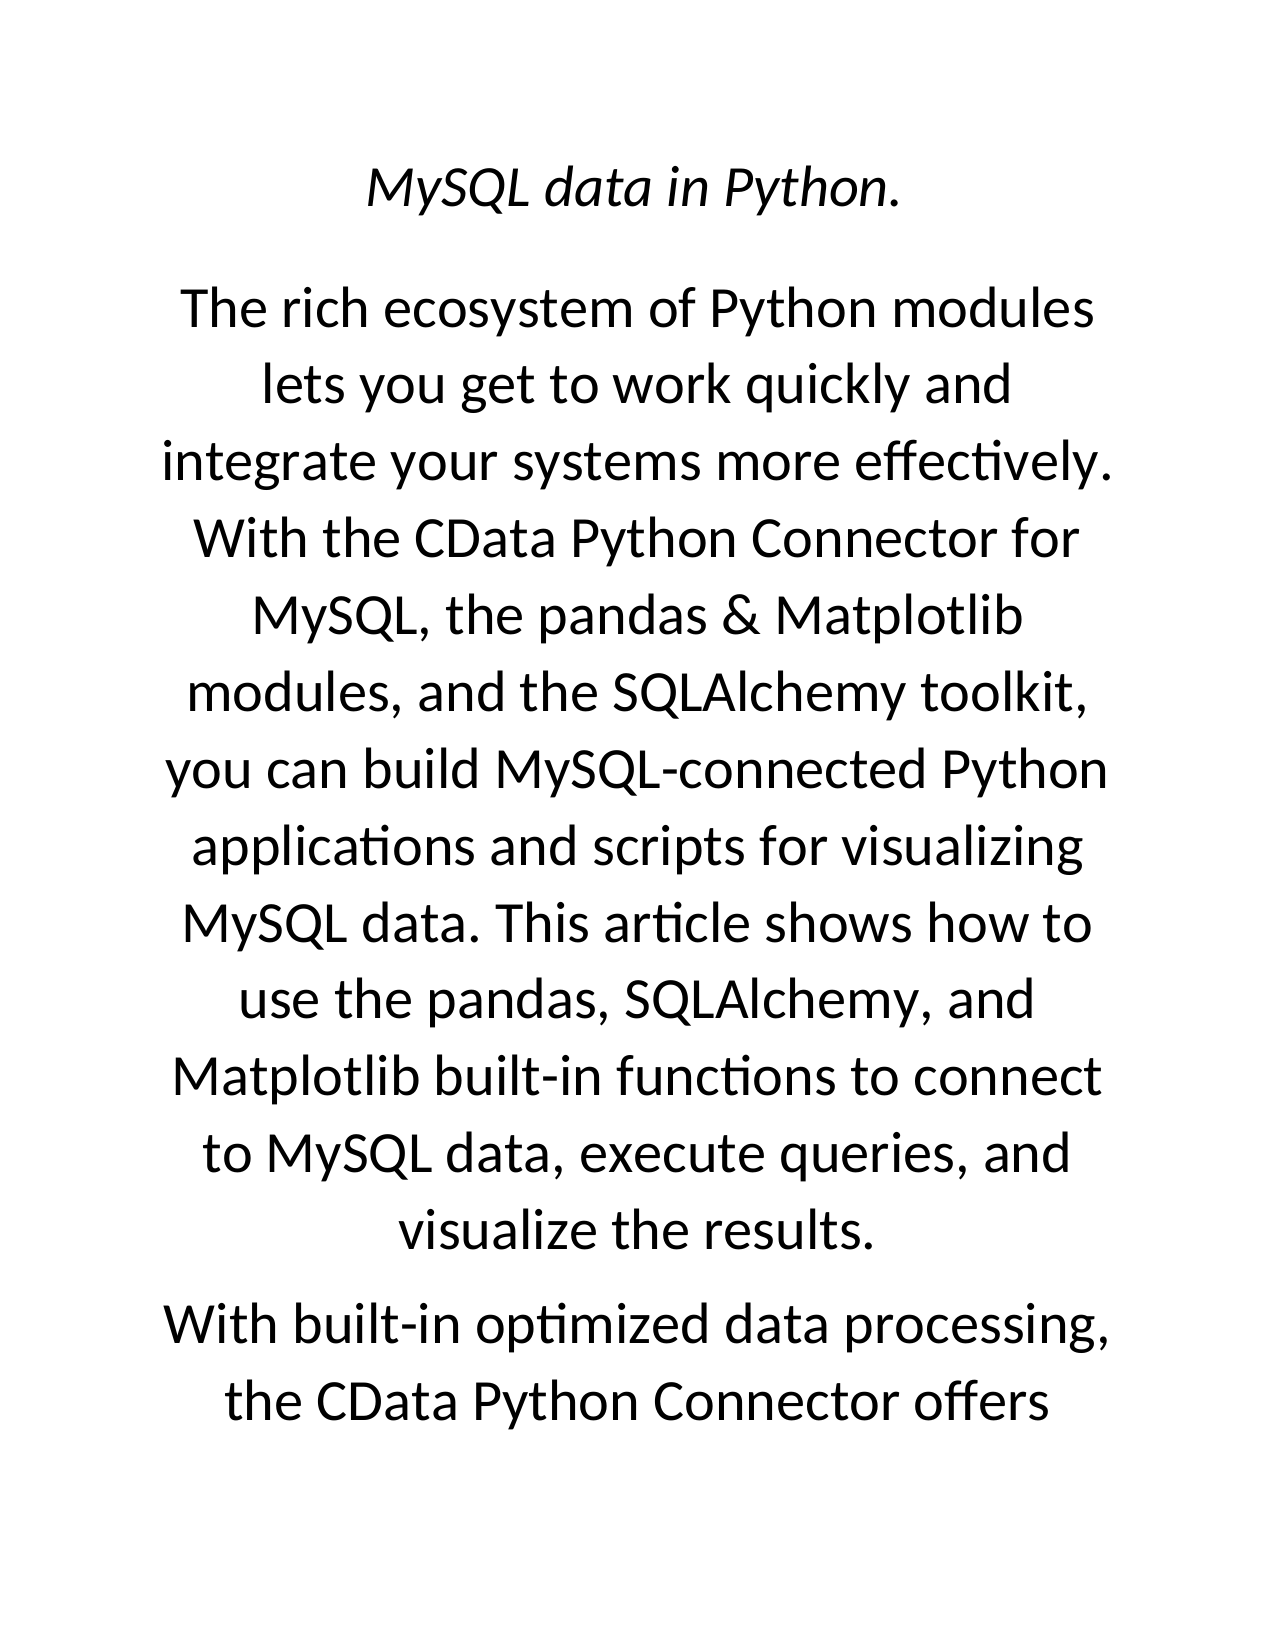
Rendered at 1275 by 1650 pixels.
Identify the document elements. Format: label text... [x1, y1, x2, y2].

text The rich ecosystem of Python modules lets you get to work quickly and integrate your systems more effectively. With the CData Python Connector for MySQL, the pandas & Matplotlib modules, and the SQLAlchemy toolkit, you can build MySQL-connected Python applications and scripts for visualizing MySQL data. This article shows how to use the pandas, SQLAlchemy, and Matplotlib built-in functions to connect to MySQL data, execute queries, and visualize the results. [150, 270, 1125, 1264]
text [150, 1286, 1125, 1434]
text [150, 150, 1125, 251]
